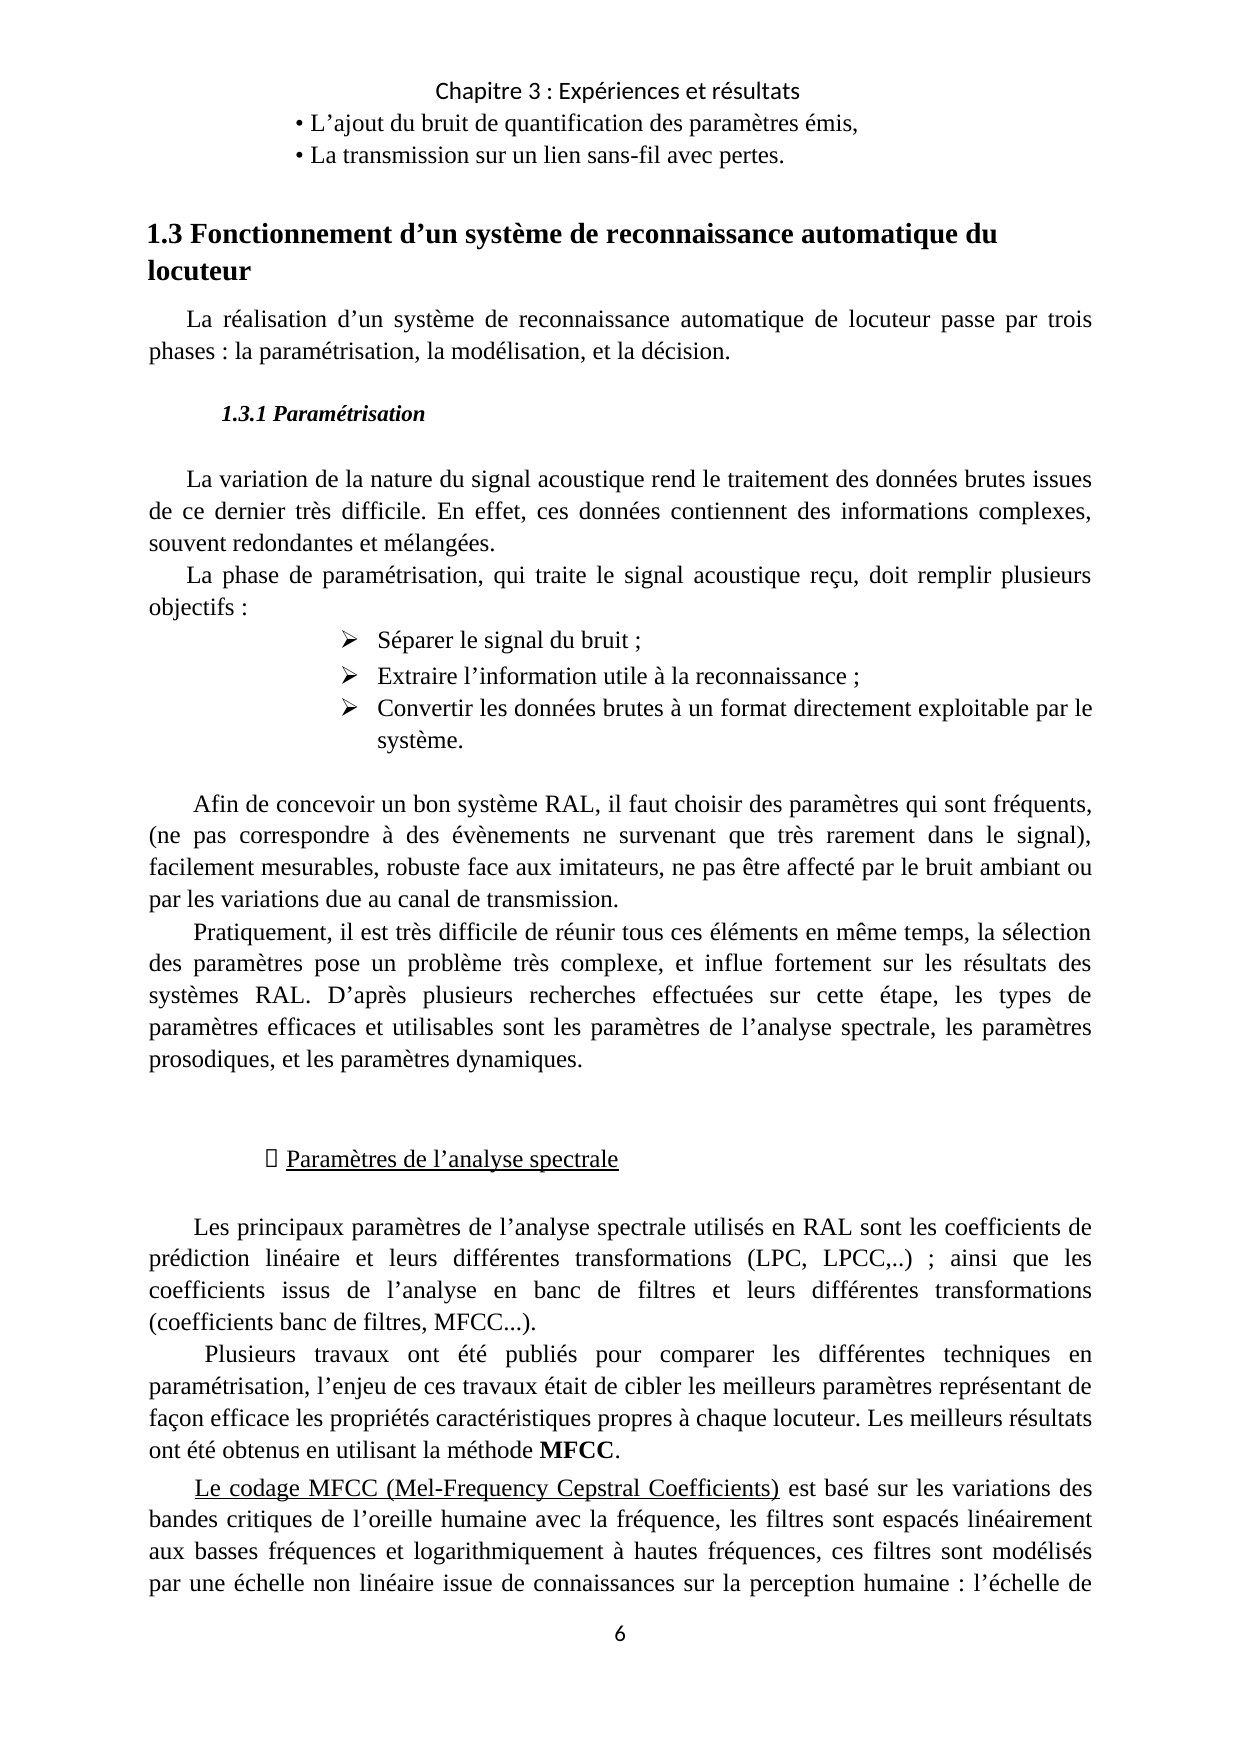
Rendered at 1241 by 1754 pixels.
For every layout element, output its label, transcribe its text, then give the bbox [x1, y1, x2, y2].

list L’ajout du bruit de quantification des paramètres émis, [295, 108, 1093, 137]
subtitle 1.3 Fonctionnement d’un système de reconnaissance automatique du locuteur [146, 216, 1092, 286]
text Afin de concevoir un bon système RAL, il faut choisir des paramètres qui sont fréquents, (ne pas correspondre à des évènements ne survenant que très rarement dans le signal), facilement mesurables, robuste face aux imitateurs, ne pas être affecté par le bruit ambiant ou par les variations due au canal de transmission. [148, 789, 1093, 913]
list Extraire l’information utile à la reconnaissance ; [339, 661, 1093, 690]
subtitle  Paramètres de l’analyse spectrale [264, 1141, 1092, 1175]
text Pratiquement, il est très difficile de réunir tous ces éléments en même temps, la sélection des paramètres pose un problème très complexe, et influe fortement sur les résultats des systèmes RAL. D’après plusieurs recherches effectuées sur cette étape, les types de paramètres efficaces et utilisables sont les paramètres de l’analyse spectrale, les paramètres prosodiques, et les paramètres dynamiques. [148, 917, 1093, 1073]
text La phase de paramétrisation, qui traite le signal acoustique reçu, doit remplir plusieurs objectifs : [148, 560, 1093, 621]
list Convertir les données brutes à un format directement exploitable par le système. [339, 693, 1093, 754]
list La transmission sur un lien sans-fil avec pertes. [295, 140, 1093, 169]
text Plusieurs travaux ont été publiés pour comparer les différentes techniques en paramétrisation, l’enjeu de ces travaux était de cibler les meilleurs paramètres représentant de façon efficace les propriétés caractéristiques propres à chaque locuteur. Les meilleurs résultats ont été obtenus en utilisant la méthode MFCC. [148, 1339, 1093, 1464]
text La réalisation d’un système de reconnaissance automatique de locuteur passe par trois phases : la paramétrisation, la modélisation, et la décision. [148, 304, 1093, 365]
subtitle 1.3.1 Paramétrisation [221, 400, 1092, 426]
text La variation de la nature du signal acoustique rend le traitement des données brutes issues de ce dernier très difficile. En effet, ces données contiennent des informations complexes, souvent redondantes et mélangées. [148, 464, 1093, 557]
text Les principaux paramètres de l’analyse spectrale utilisés en RAL sont les coefficients de prédiction linéaire et leurs différentes transformations (LPC, LPCC,..) ; ainsi que les coefficients issus de l’analyse en banc de filtres et leurs différentes transformations (coefficients banc de filtres, MFCC...). [148, 1212, 1093, 1336]
list Séparer le signal du bruit ; [339, 625, 1093, 653]
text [148, 1473, 1093, 1597]
